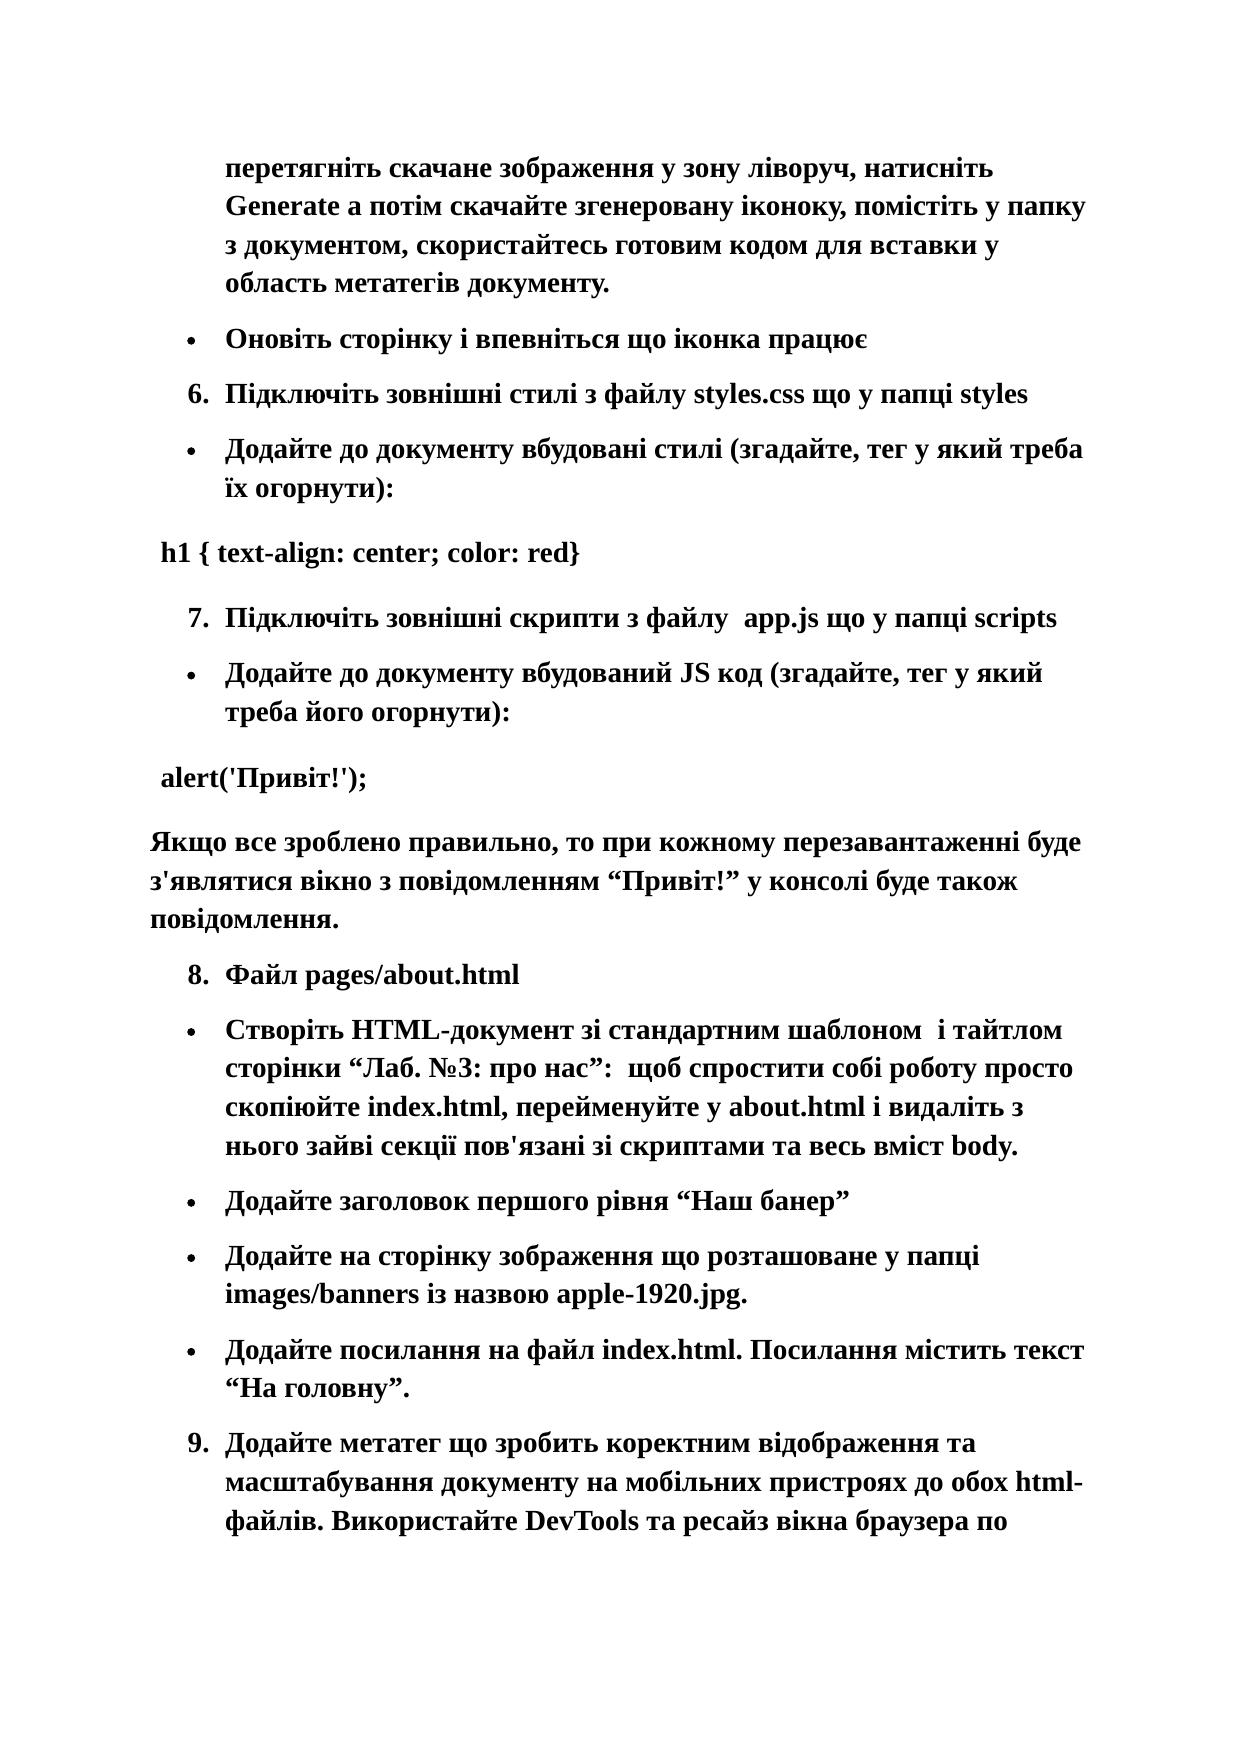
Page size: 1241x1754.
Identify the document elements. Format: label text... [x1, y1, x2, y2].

text Якщо все зроблено правильно, то при кожному перезавантаженні буде з'являтися вікно з повідомленням “Привіт!” у консолі буде також повідомлення. [150, 824, 1090, 935]
table_header alert('Привіт!'); [150, 749, 378, 824]
list Підключіть зовнішні скрипти з файлу app.js що у папці scripts [187, 600, 1090, 634]
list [187, 150, 1090, 299]
list Файл pages/about.html [187, 957, 1090, 990]
list Створіть HTML-документ зі стандартним шаблоном і тайтлом сторінки “Лаб. №3: про нас”: щоб спростити собі роботу просто скопіюйте index.html, перейменуйте у about.html і видаліть з нього зайві секції пов'язані зі скриптами та весь вміст body. [187, 1012, 1090, 1161]
list Додайте на сторінку зображення що розташоване у папці images/banners із назвою apple-1920.jpg. [187, 1238, 1090, 1310]
list Додайте заголовок першого рівня “Наш банер” [187, 1183, 1090, 1216]
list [187, 1426, 1090, 1536]
list Підключіть зовнішні стилі з файлу styles.css що у папці styles [187, 376, 1090, 409]
list Додайте посилання на файл index.html. Посилання містить текст “На головну”. [187, 1332, 1090, 1404]
table_header h1 { text-align: center; color: red} [150, 525, 591, 600]
list Додайте до документу вбудовані стилі (згадайте, тег у який треба їх огорнути): [187, 431, 1090, 503]
list Оновіть сторінку і впевніться що іконка працює [187, 321, 1090, 354]
list Додайте до документу вбудований JS код (згадайте, тег у який треба його огорнути): [187, 656, 1090, 728]
